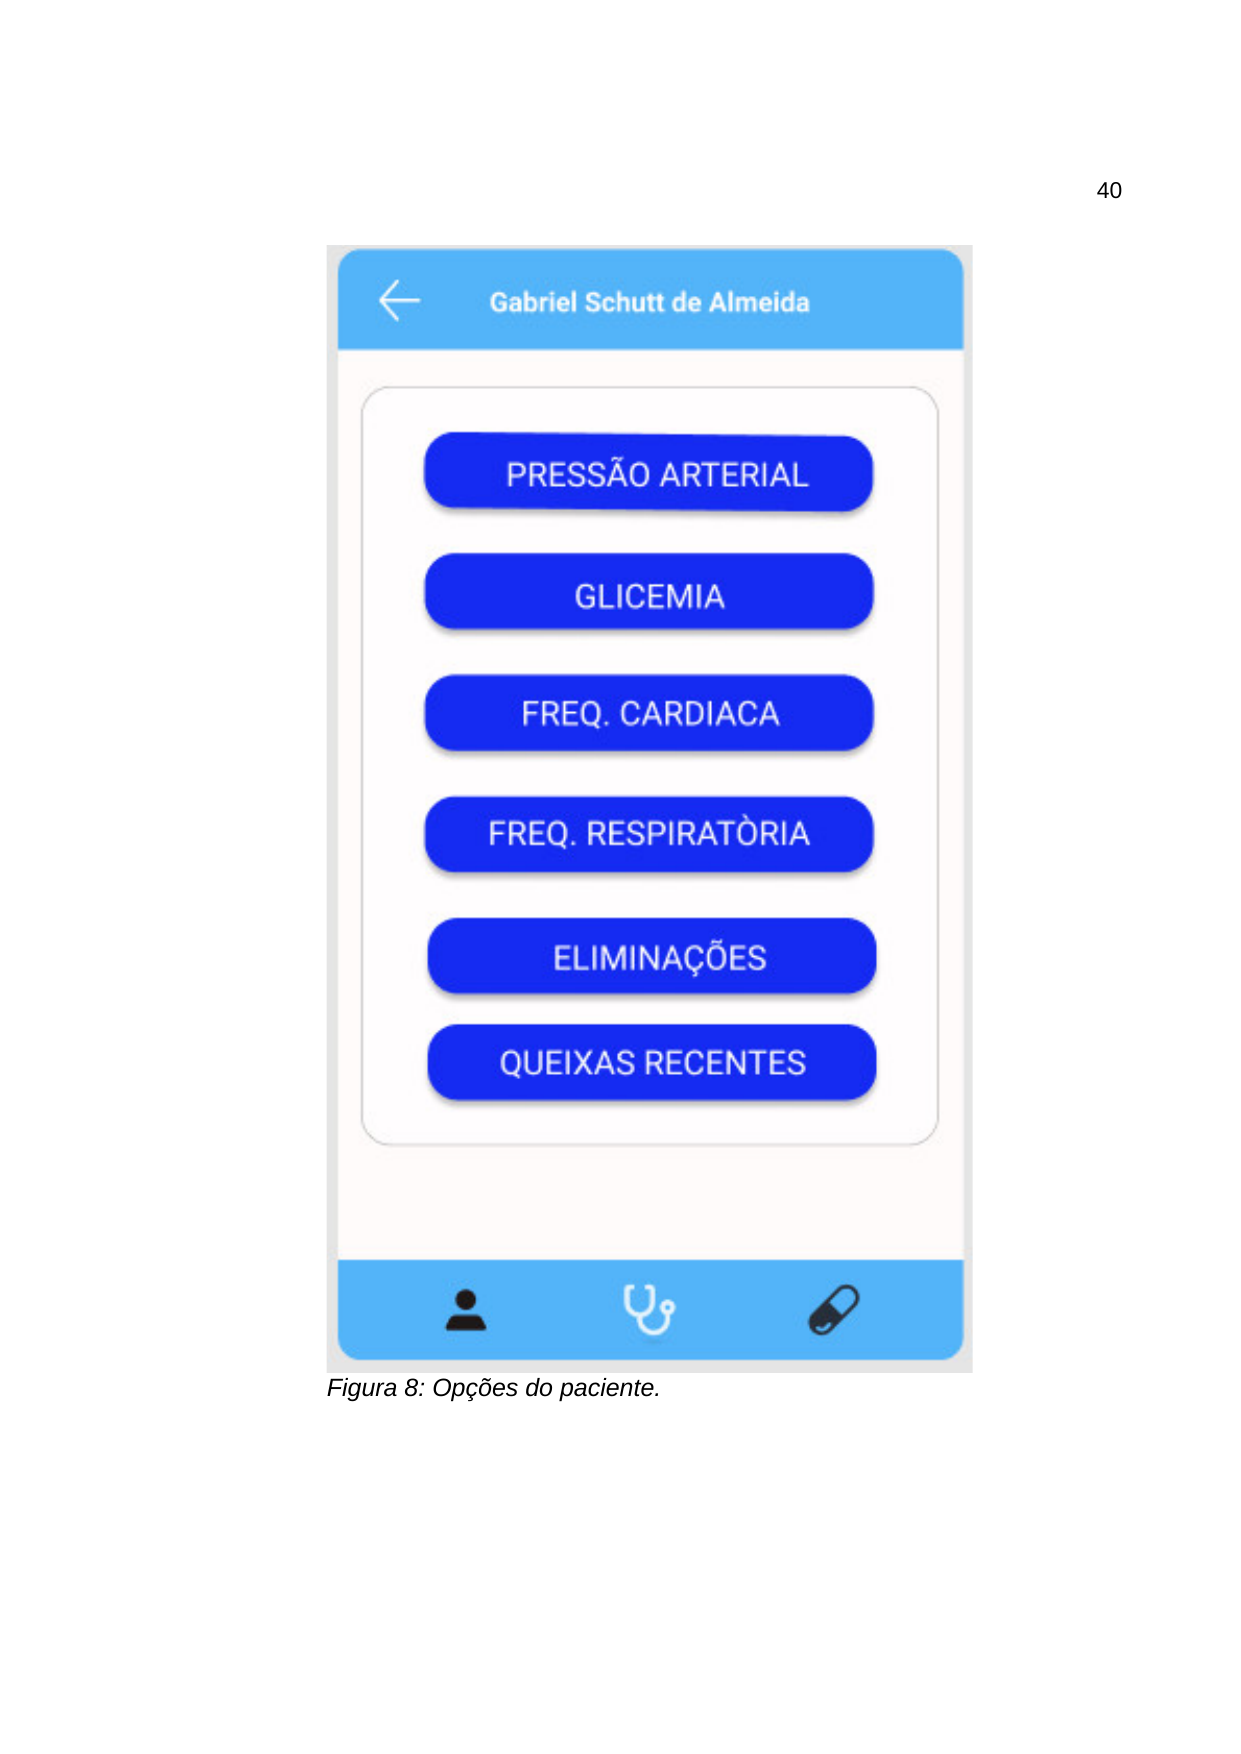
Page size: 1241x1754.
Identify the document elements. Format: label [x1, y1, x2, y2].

picture [326, 245, 973, 1373]
